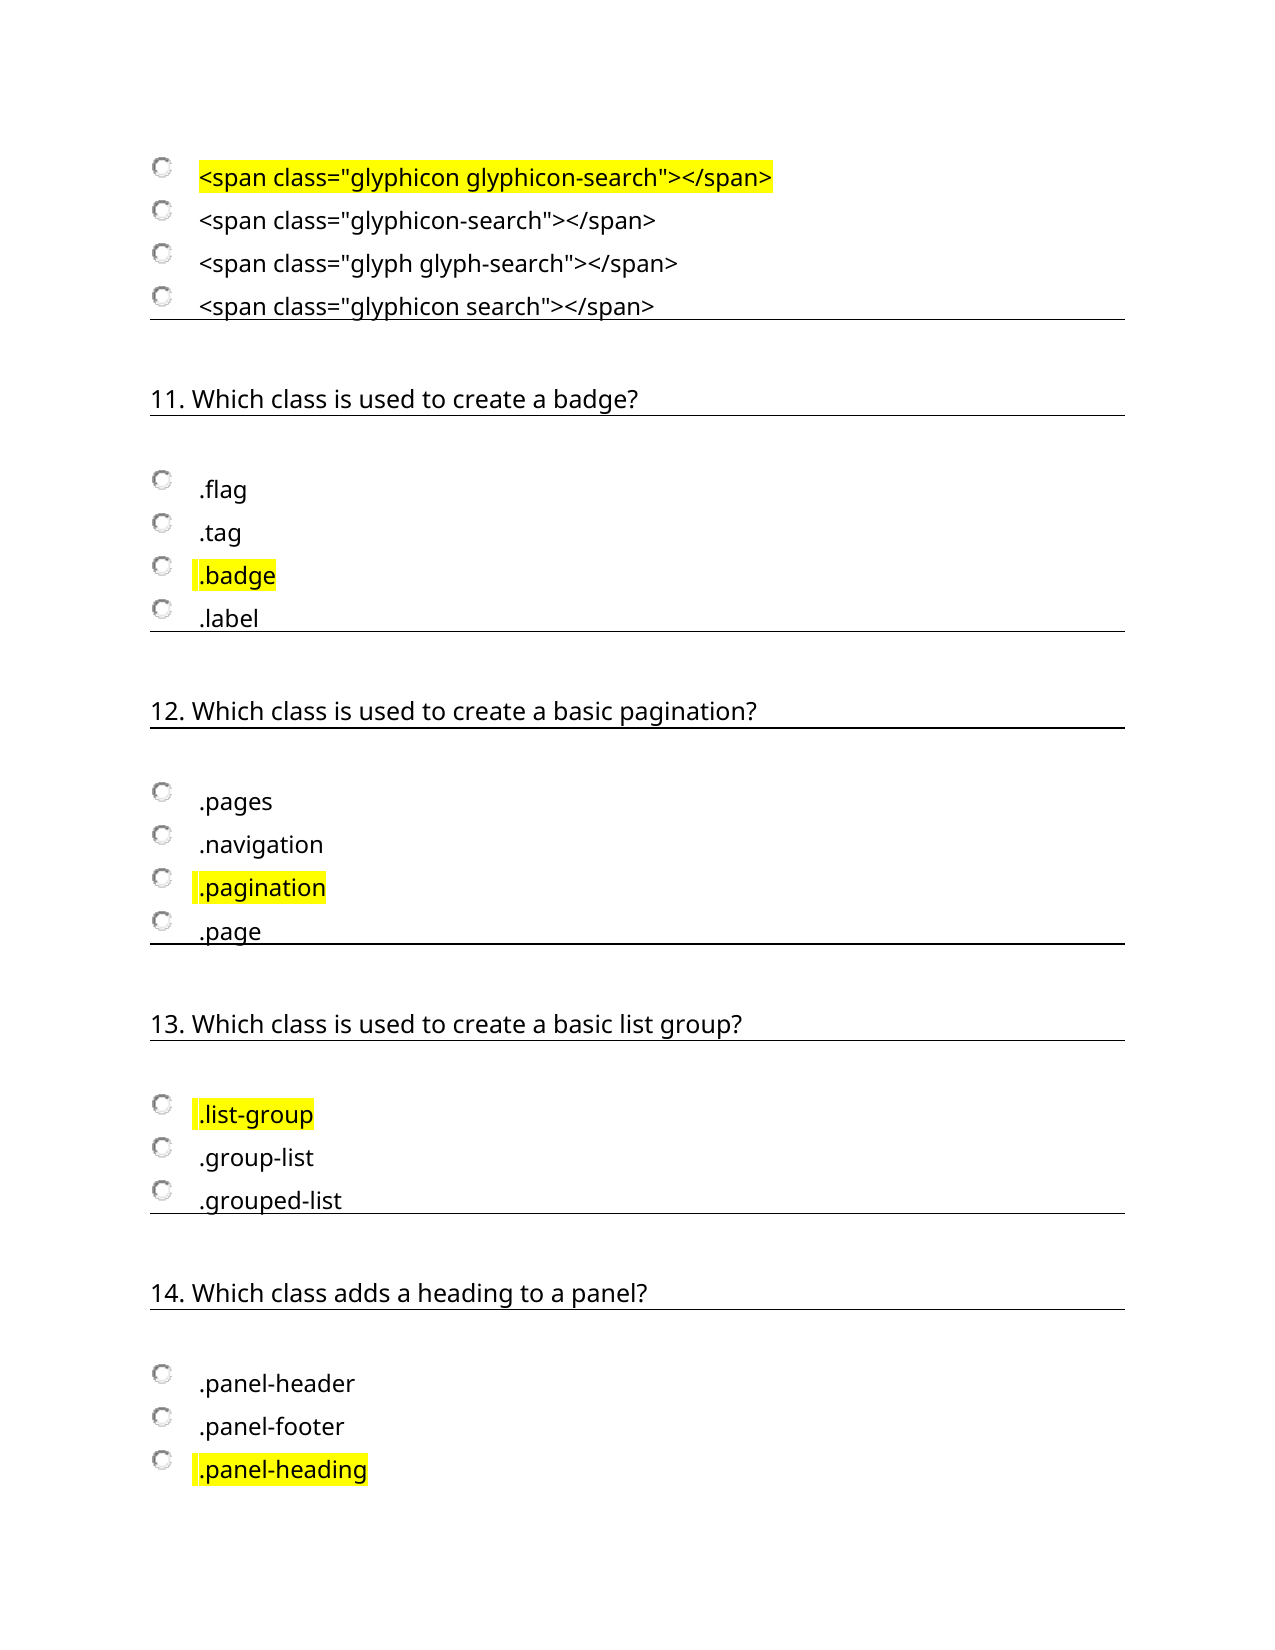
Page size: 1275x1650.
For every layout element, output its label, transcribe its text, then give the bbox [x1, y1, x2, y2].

text .panel-footer [150, 1399, 1125, 1443]
text 12. Which class is used to create a basic pagination? [150, 694, 1125, 727]
text <span class="glyphicon glyphicon-search"></span> [150, 150, 1125, 193]
text .list-group [192, 1087, 1125, 1130]
text 11. Which class is used to create a badge? [150, 381, 1125, 415]
text .pages [150, 775, 1125, 818]
text 14. Which class adds a heading to a panel? [150, 1276, 1125, 1309]
text .pagination [192, 861, 1125, 904]
text .flag [150, 462, 1125, 505]
text 13. Which class is used to create a basic list group? [150, 1006, 1125, 1040]
text .panel-heading [192, 1443, 1125, 1486]
text .tag [150, 505, 1125, 548]
text .group-list [150, 1130, 1125, 1173]
text .grouped-list [150, 1173, 1125, 1213]
text <span class="glyphicon-search"></span> [150, 193, 1125, 236]
text <span class="glyphicon search"></span> [150, 279, 1125, 319]
text .label [150, 591, 1125, 631]
text .page [150, 904, 1125, 943]
text .panel-header [150, 1357, 1125, 1399]
text .navigation [150, 818, 1125, 861]
text .badge [192, 548, 1125, 591]
text <span class="glyph glyph-search"></span> [150, 236, 1125, 279]
